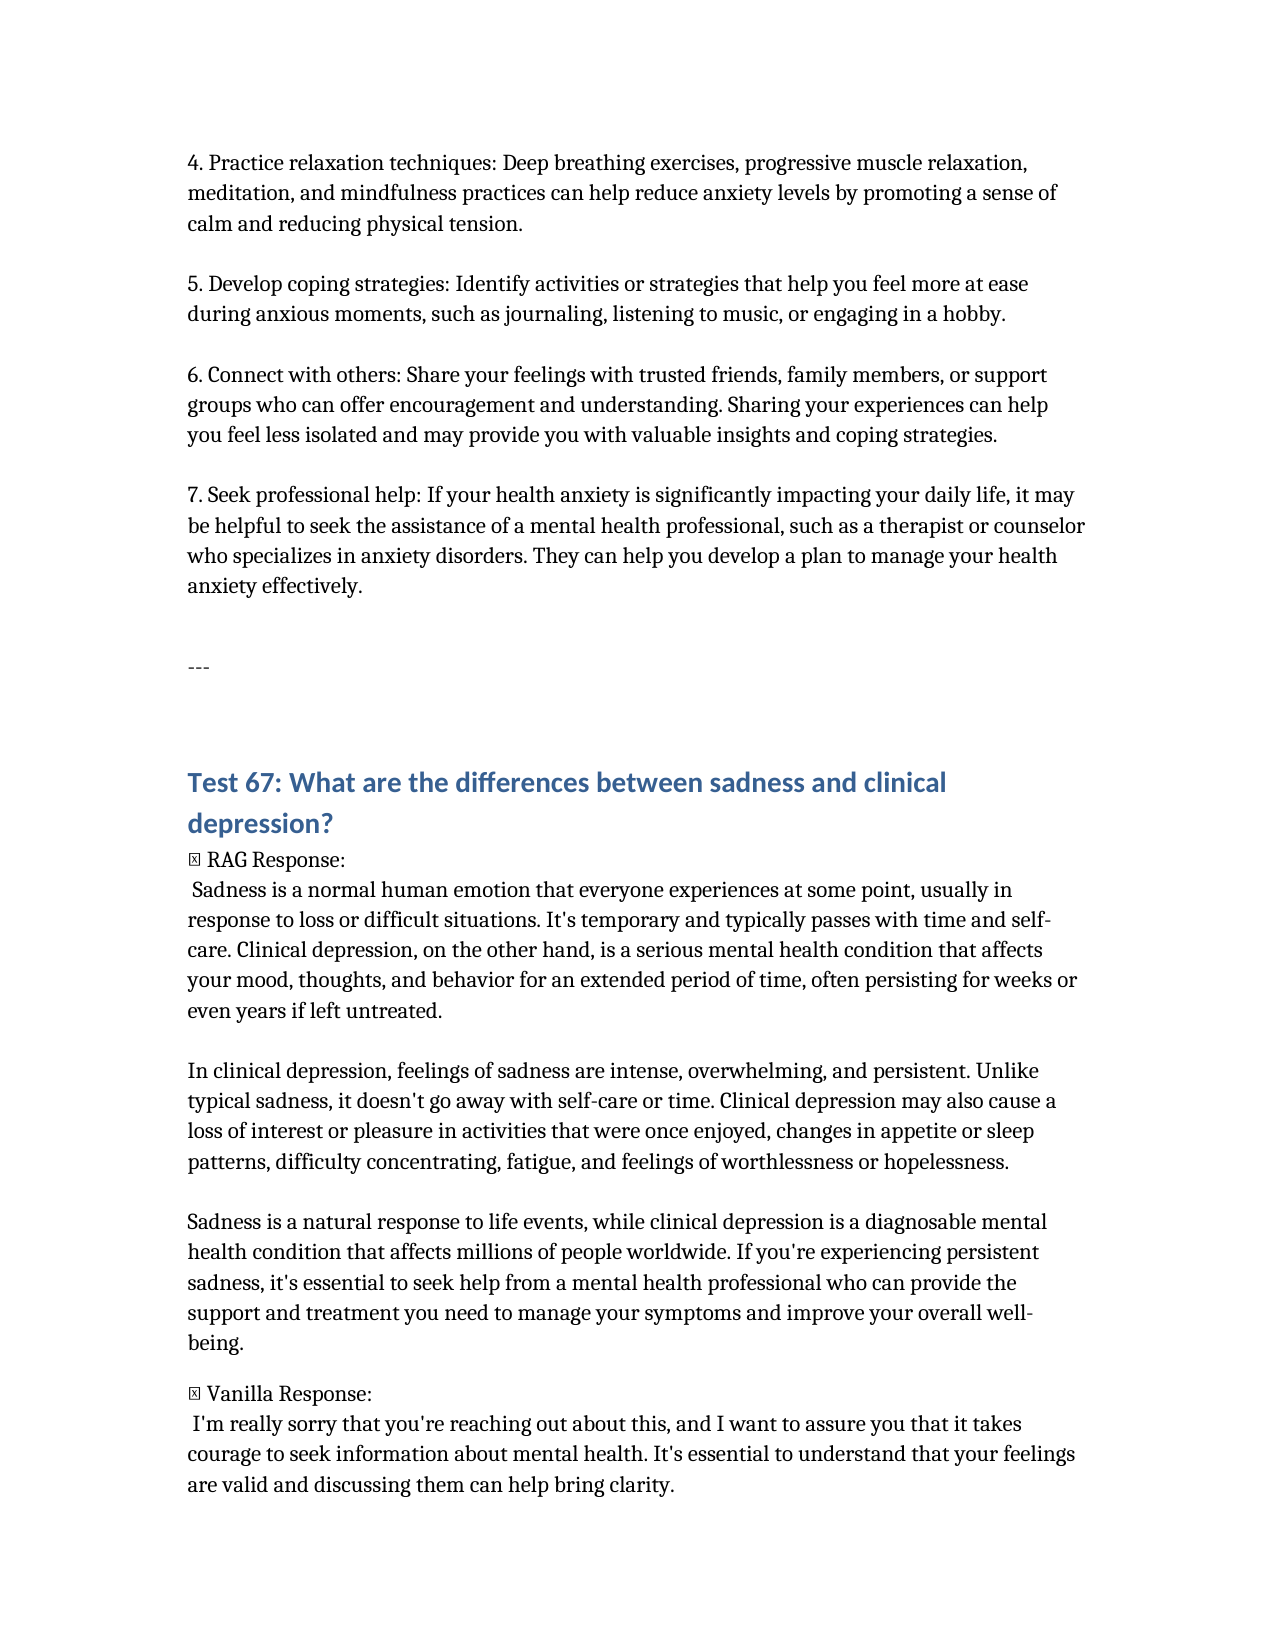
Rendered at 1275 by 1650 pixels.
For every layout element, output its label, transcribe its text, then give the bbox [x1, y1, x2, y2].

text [187, 1381, 1087, 1498]
text 🔹 RAG Response: Sadness is a normal human emotion that everyone experiences at some point, usually in response to loss or difficult situations. It's temporary and typically passes with time and self-care. Clinical depression, on the other hand, is a serious mental health condition that affects your mood, thoughts, and behavior for an extended period of time, often persisting for weeks or even years if left untreated. In clinical depression, feelings of sadness are intense, overwhelming, and persistent. Unlike typical sadness, it doesn't go away with self-care or time. Clinical depression may also cause a loss of interest or pleasure in activities that were once enjoyed, changes in appetite or sleep patterns, difficulty concentrating, fatigue, and feelings of worthlessness or hopelessness. Sadness is a natural response to life events, while clinical depression is a diagnosable mental health condition that affects millions of people worldwide. If you're experiencing persistent sadness, it's essential to seek help from a mental health professional who can provide the support and treatment you need to manage your symptoms and improve your overall well-being. [187, 846, 1087, 1356]
subtitle Test 67: What are the differences between sadness and clinical depression? [187, 764, 1087, 841]
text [187, 150, 1087, 599]
text --- [187, 624, 1087, 711]
